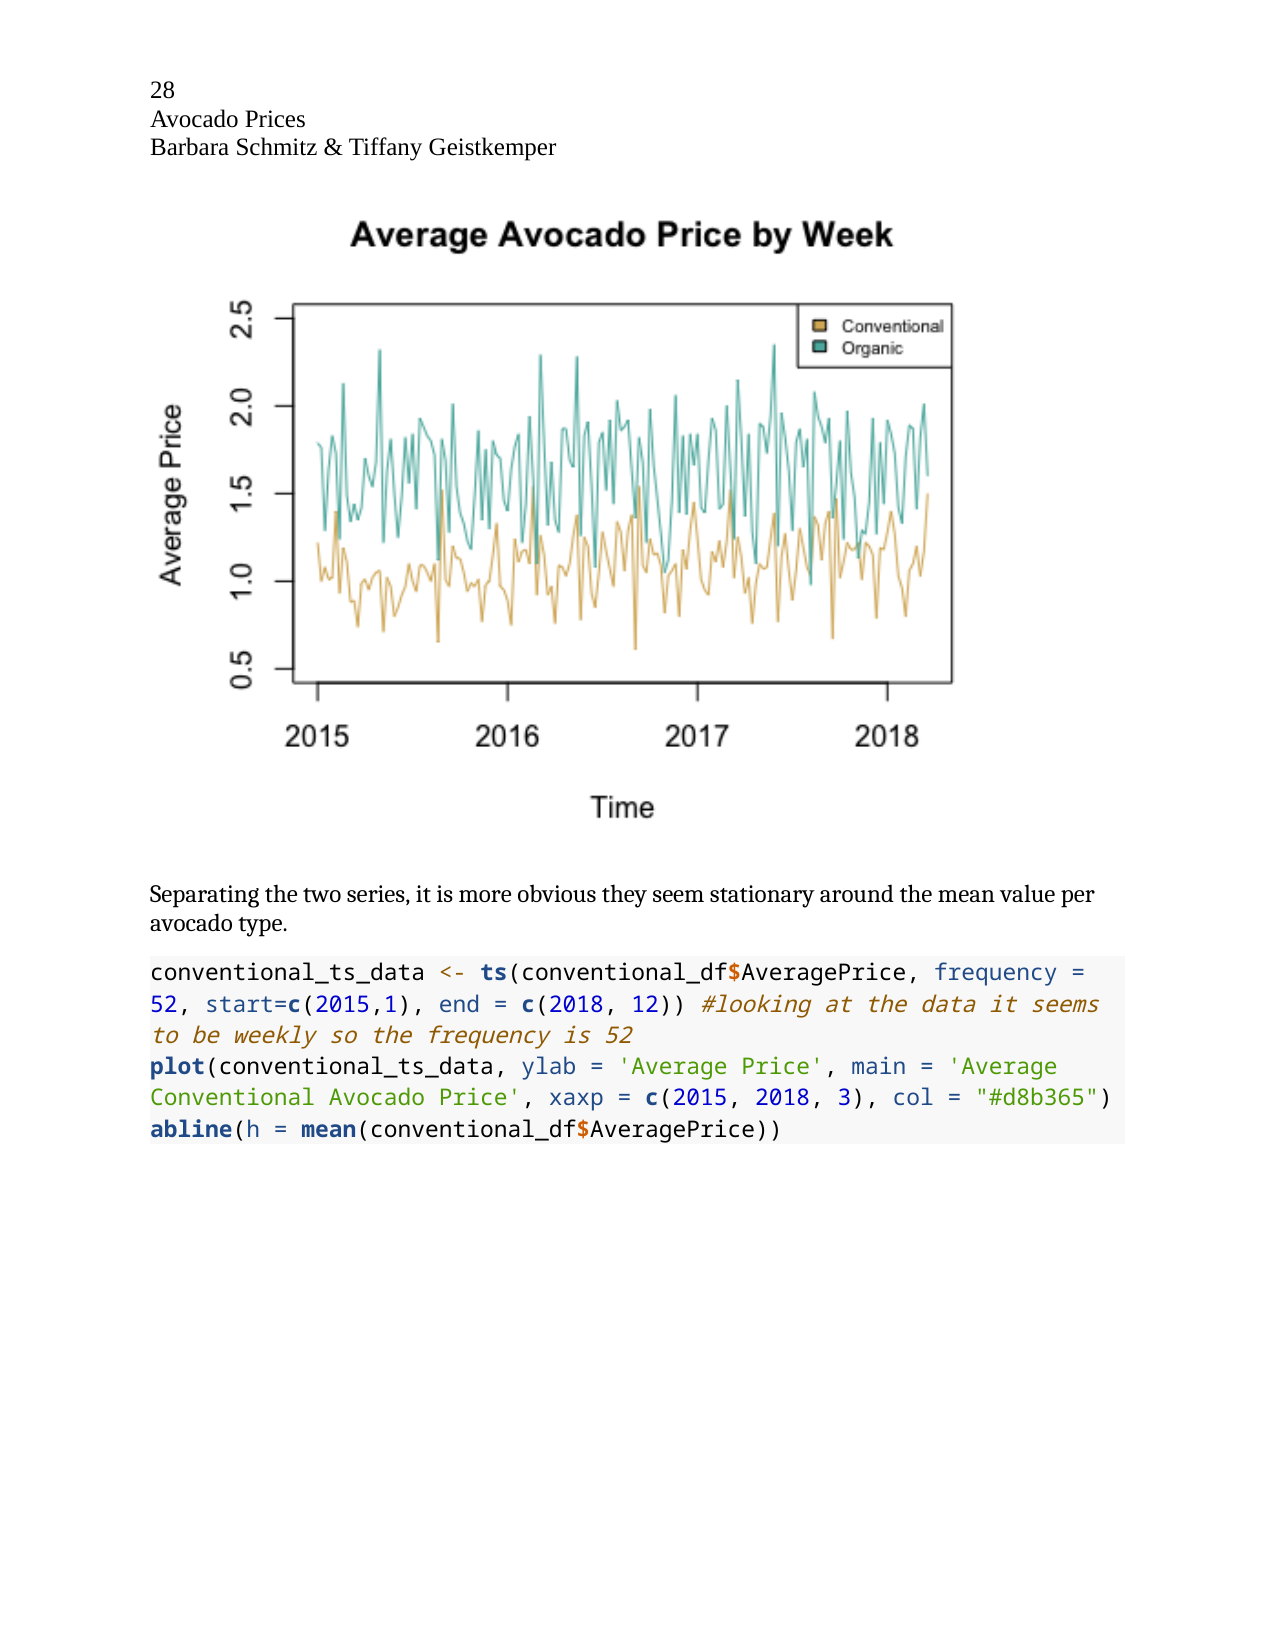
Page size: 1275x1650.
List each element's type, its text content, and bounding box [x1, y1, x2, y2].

picture [150, 161, 1025, 862]
text Separating the two series, it is more obvious they seem stationary around the mean value per avocado type. [150, 880, 1125, 937]
text conventional_ts_data <- ts(conventional_df$AveragePrice, frequency = 52, start=c(2015,1), end = c(2018, 12)) #looking at the data it seems to be weekly so the frequency is 52 plot(conventional_ts_data, ylab = 'Average Price', main = 'Average Conventional Avocado Price', xaxp = c(2015, 2018, 3), col = "#d8b365") abline(h = mean(conventional_df$AveragePrice)) [150, 956, 1125, 1144]
